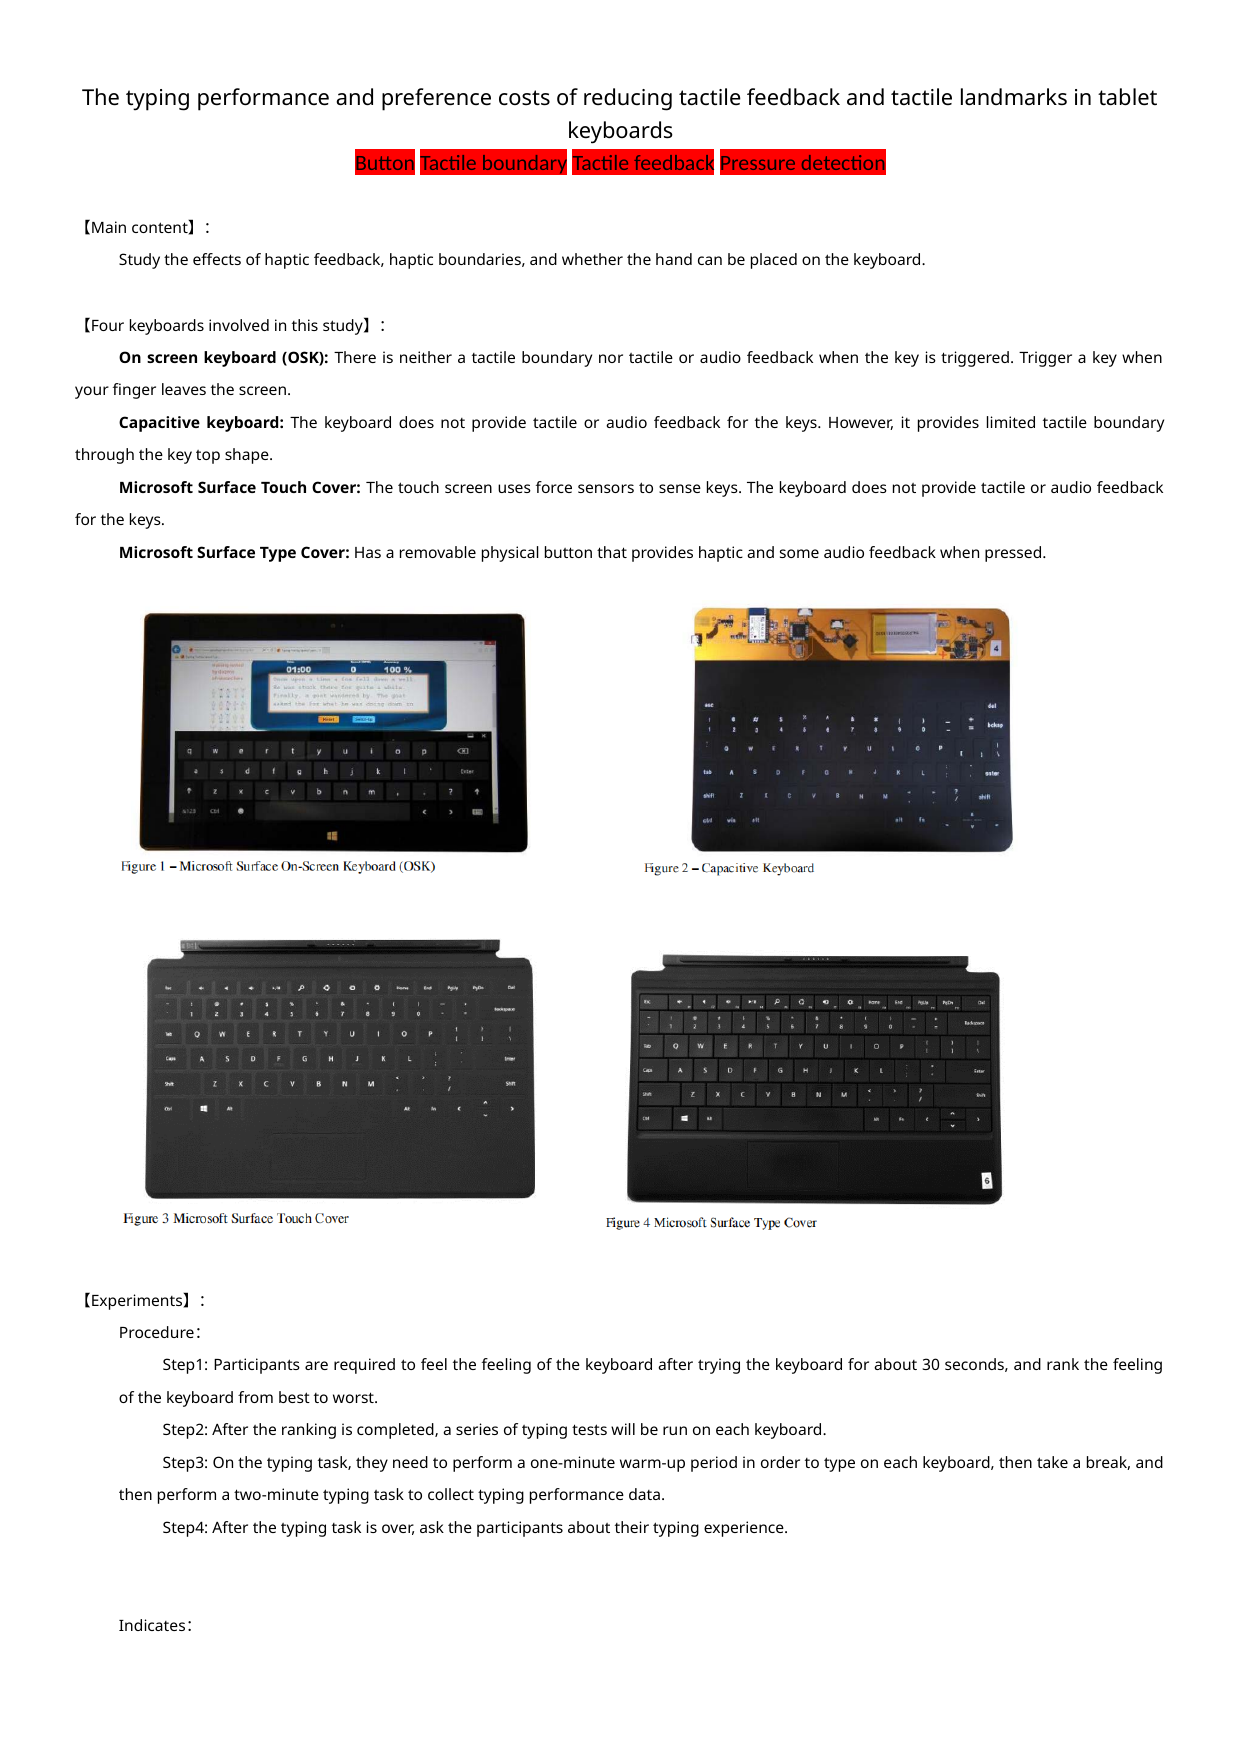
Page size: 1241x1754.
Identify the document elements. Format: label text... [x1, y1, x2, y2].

picture [643, 600, 1040, 883]
list Step4: After the typing task is over, ask the participants about their typing experience. [119, 1511, 1165, 1543]
list Microsoft Surface Type Cover: Has a removable physical button that provides haptic and some audio feedback when pressed. [75, 536, 1165, 568]
list Step1: Participants are required to feel the feeling of the keyboard after trying the keyboard for about 30 seconds, and rank the feeling of the keyboard from best to worst. [119, 1348, 1165, 1413]
list Procedure： [75, 1316, 1165, 1348]
list Step3: On the typing task, they need to perform a one-minute warm-up period in order to type on each keyboard, then take a break, and then perform a two-minute typing task to collect typing performance data. [119, 1446, 1165, 1511]
list 【Four keyboards involved in this study】： [75, 308, 1165, 341]
list Capacitive keyboard: The keyboard does not provide tactile or audio feedback for the keys. However, it provides limited tactile boundary through the key top shape. [75, 406, 1165, 471]
list Indicates： [75, 1608, 1165, 1641]
list Study the effects of haptic feedback, haptic boundaries, and whether the hand can be placed on the keyboard. [75, 243, 1165, 276]
picture [118, 925, 554, 1233]
picture [118, 606, 535, 883]
picture [600, 941, 1034, 1233]
text The typing performance and preference costs of reducing tactile feedback and tactile landmarks in tablet keyboards [75, 81, 1165, 146]
text 【Experiments】： [75, 1283, 1165, 1316]
list On screen keyboard (OSK): There is neither a tactile boundary nor tactile or audio feedback when the key is triggered. Trigger a key when your finger leaves the screen. [75, 341, 1165, 406]
list Step2: After the ranking is completed, a series of typing tests will be run on each keyboard. [119, 1413, 1165, 1446]
list Microsoft Surface Touch Cover: The touch screen uses force sensors to sense keys. The keyboard does not provide tactile or audio feedback for the keys. [75, 471, 1165, 536]
list 【Main content】： [75, 211, 1165, 243]
text Button Tactile boundary Tactile feedback Pressure detection [75, 146, 1165, 178]
